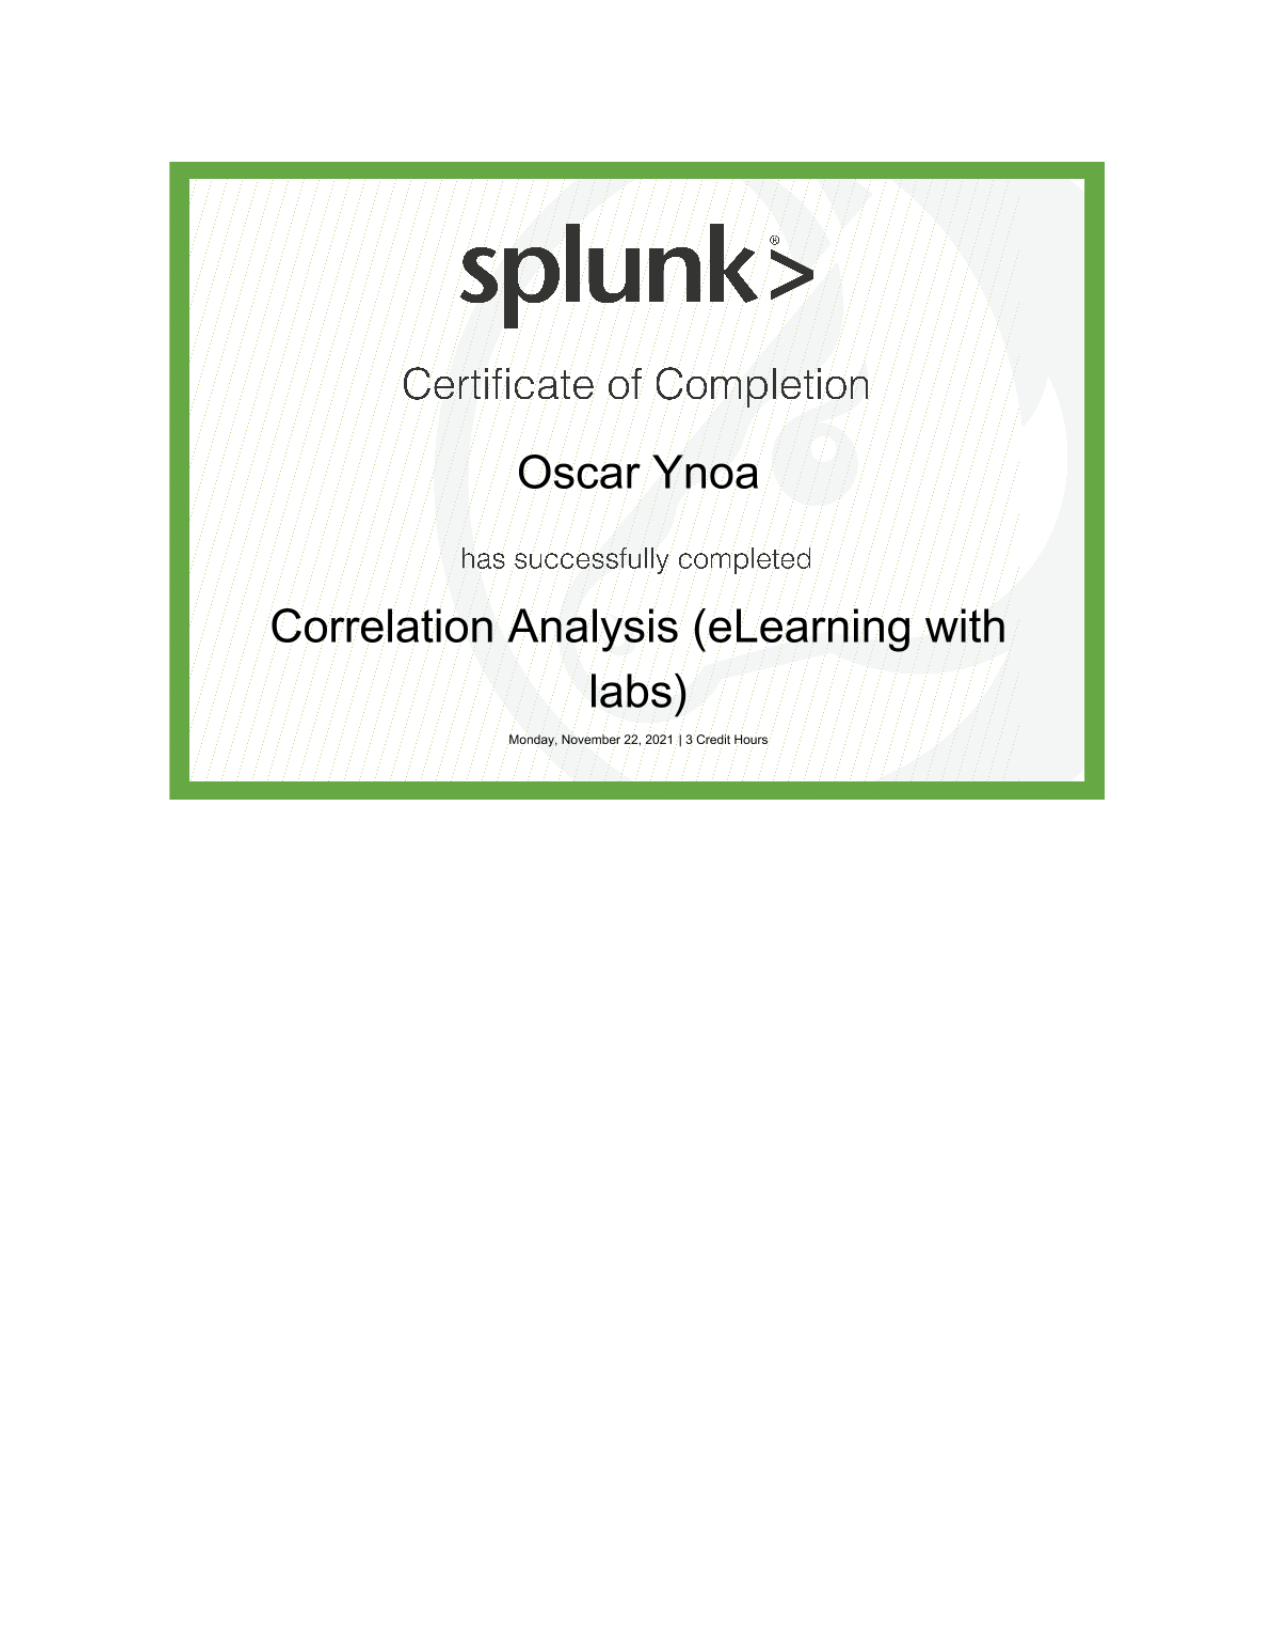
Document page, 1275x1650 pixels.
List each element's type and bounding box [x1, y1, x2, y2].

picture [150, 150, 1125, 821]
